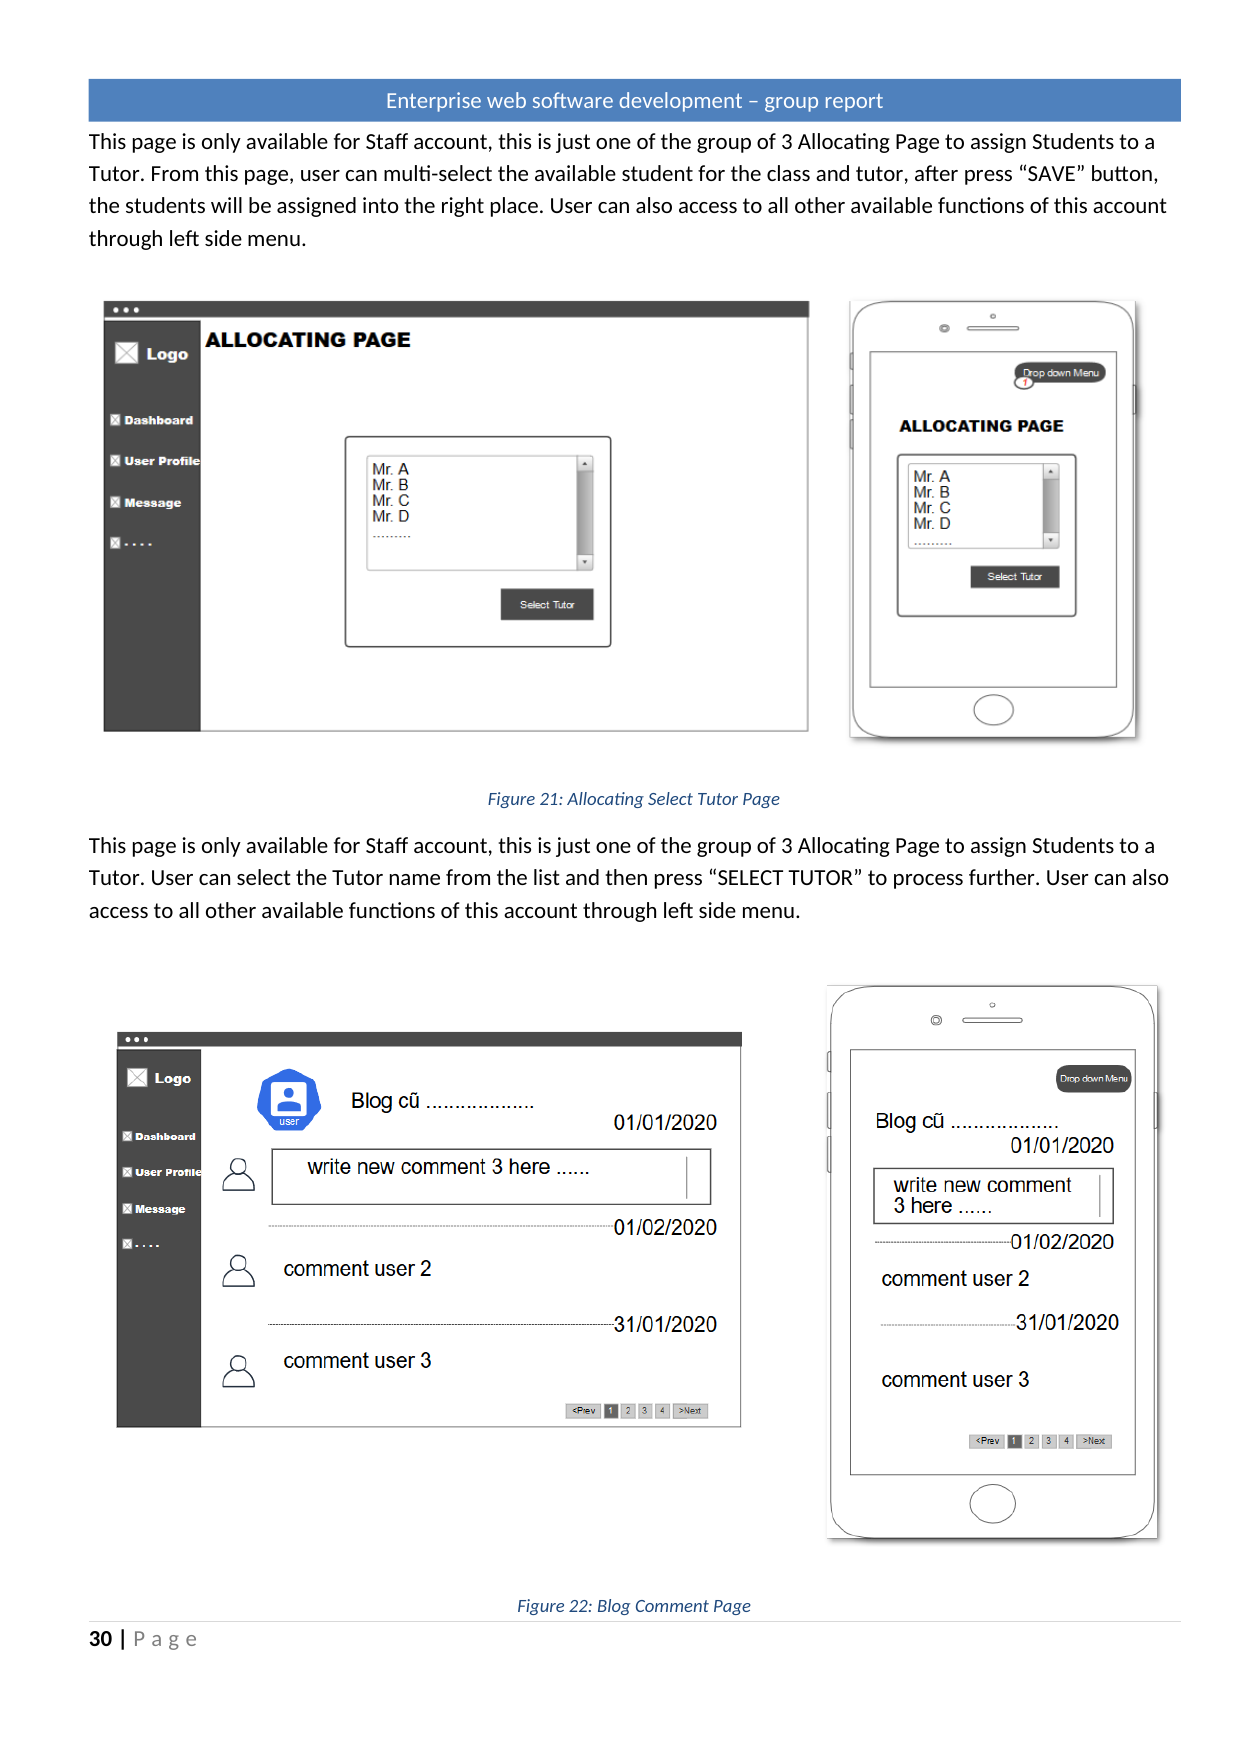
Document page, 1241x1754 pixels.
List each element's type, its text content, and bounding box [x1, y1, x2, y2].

text This page is only available for Staff account, this is just one of the group of 3 Allocating Page to assign Students to a Tutor. User can select the Tutor name from the list and then press “SELECT TUTOR” to process further. User can also access to all other available functions of this account through left side menu. [89, 831, 1181, 924]
picture [88, 948, 1182, 1569]
picture [88, 276, 1182, 763]
text This page is only available for Staff account, this is just one of the group of 3 Allocating Page to assign Students to a Tutor. From this page, user can multi-select the available student for the class and tutor, after press “SAVE” button, the students will be assigned into the right place. User can also access to all other available functions of this account through left side menu. [89, 122, 1181, 252]
